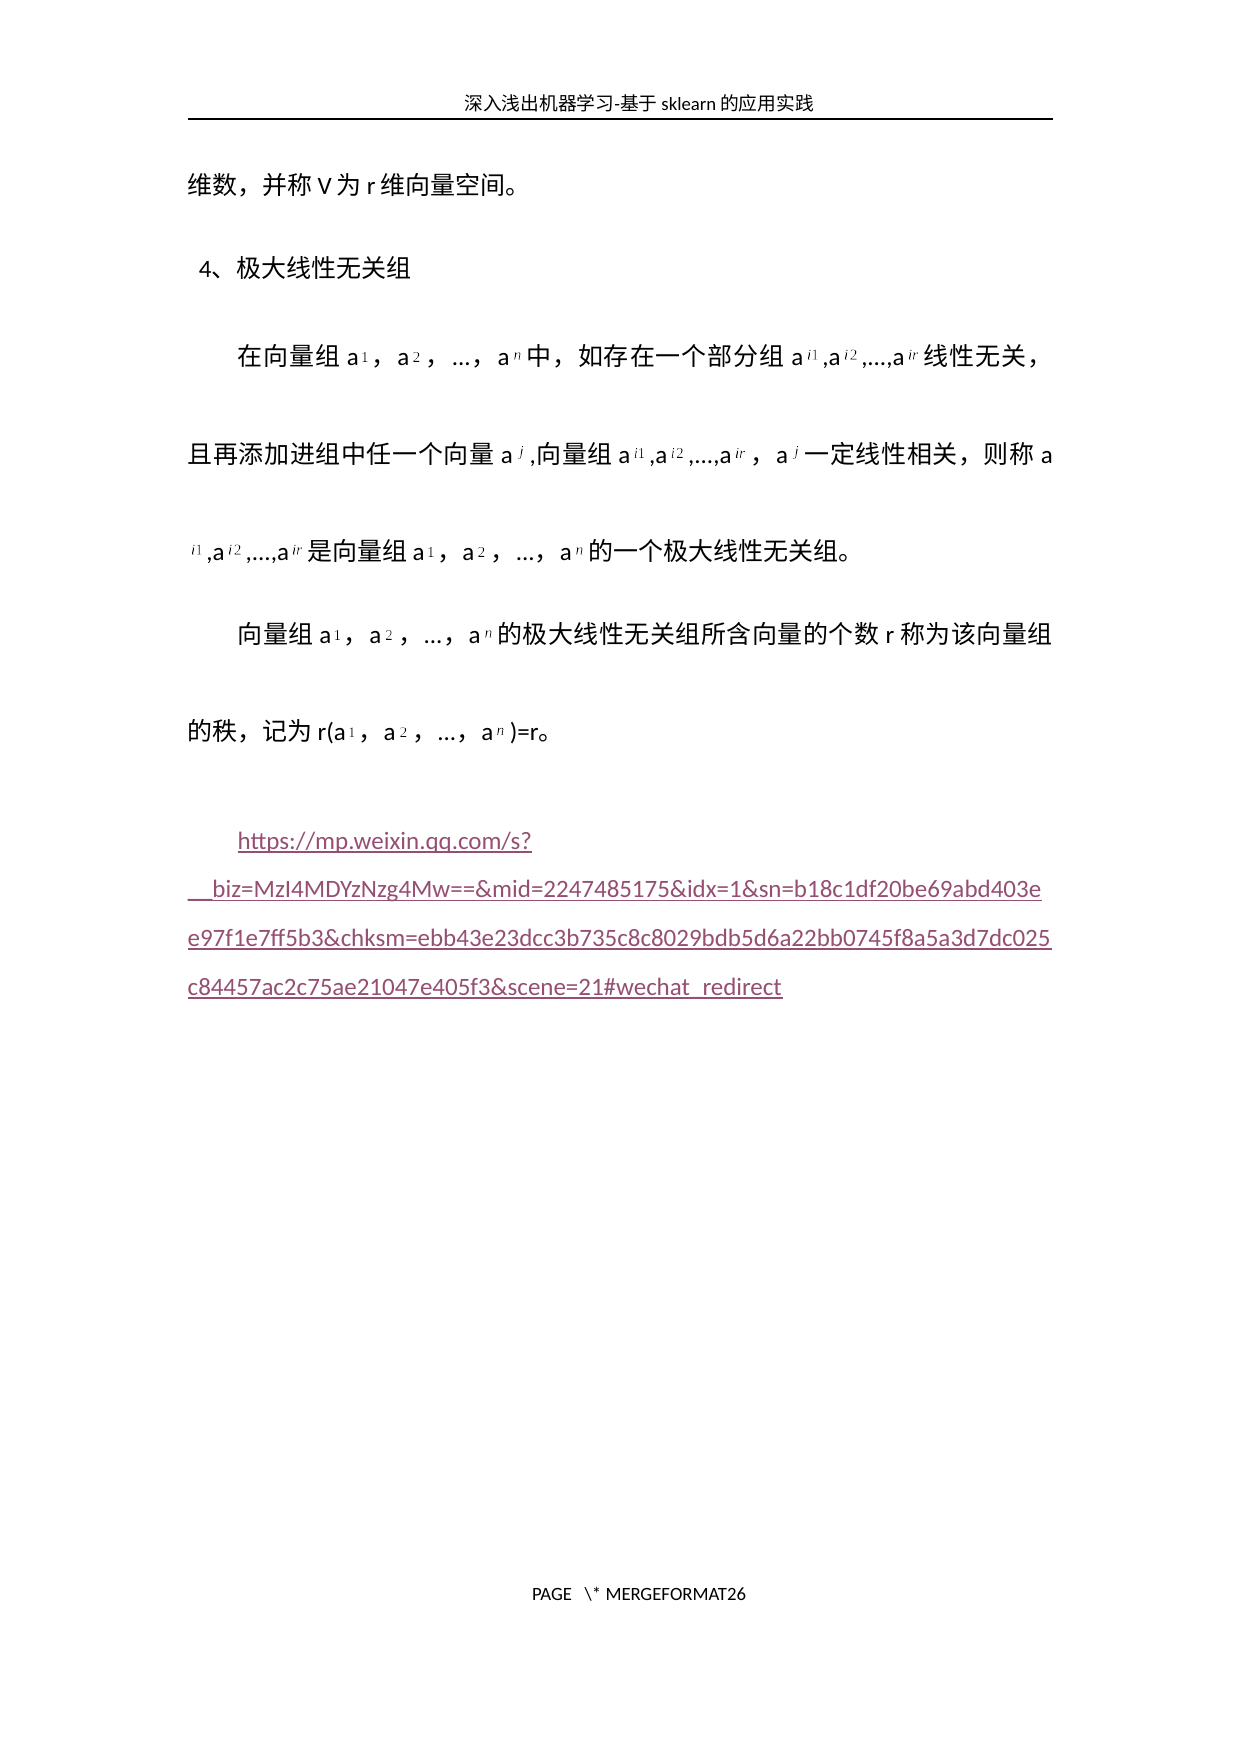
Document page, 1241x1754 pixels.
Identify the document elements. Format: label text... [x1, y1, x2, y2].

text 在向量组a，a，...，a中，如存在一个部分组a,a,...,a线性无关，且再添加进组中任一个向量a,向量组a,a,...,a，a一定线性相关，则称a,a,...,a是向量组a，a，...，a的一个极大线性无关组。 [187, 317, 1053, 577]
text 向量组a，a，...，a的极大线性无关组所含向量的个数r称为该向量组的秩，记为r(a，a，...，a)=r。 [187, 596, 1053, 758]
text https://mp.weixin.qq.com/s?__biz=MzI4MDYzNzg4Mw==&mid=2247485175&idx=1&sn=b18c1df20be69abd403ee97f1e7ff5b3&chksm=ebb43e23dcc3b735c8c8029bdb5d6a22bb0745f8a5a3d7dc025c84457ac2c75ae21047e405f3&scene=21#wechat_redirect [187, 824, 1053, 1003]
text 设V是向量空间，若V中有r个向量线性无关，且V中任一向量都可由这r个向量来线性表出，则称这r个向量为向量空间V的一组基，r为向量空间V的维数，并称V为r维向量空间。 [187, 151, 1053, 216]
text 4、极大线性无关组 [187, 234, 1053, 299]
